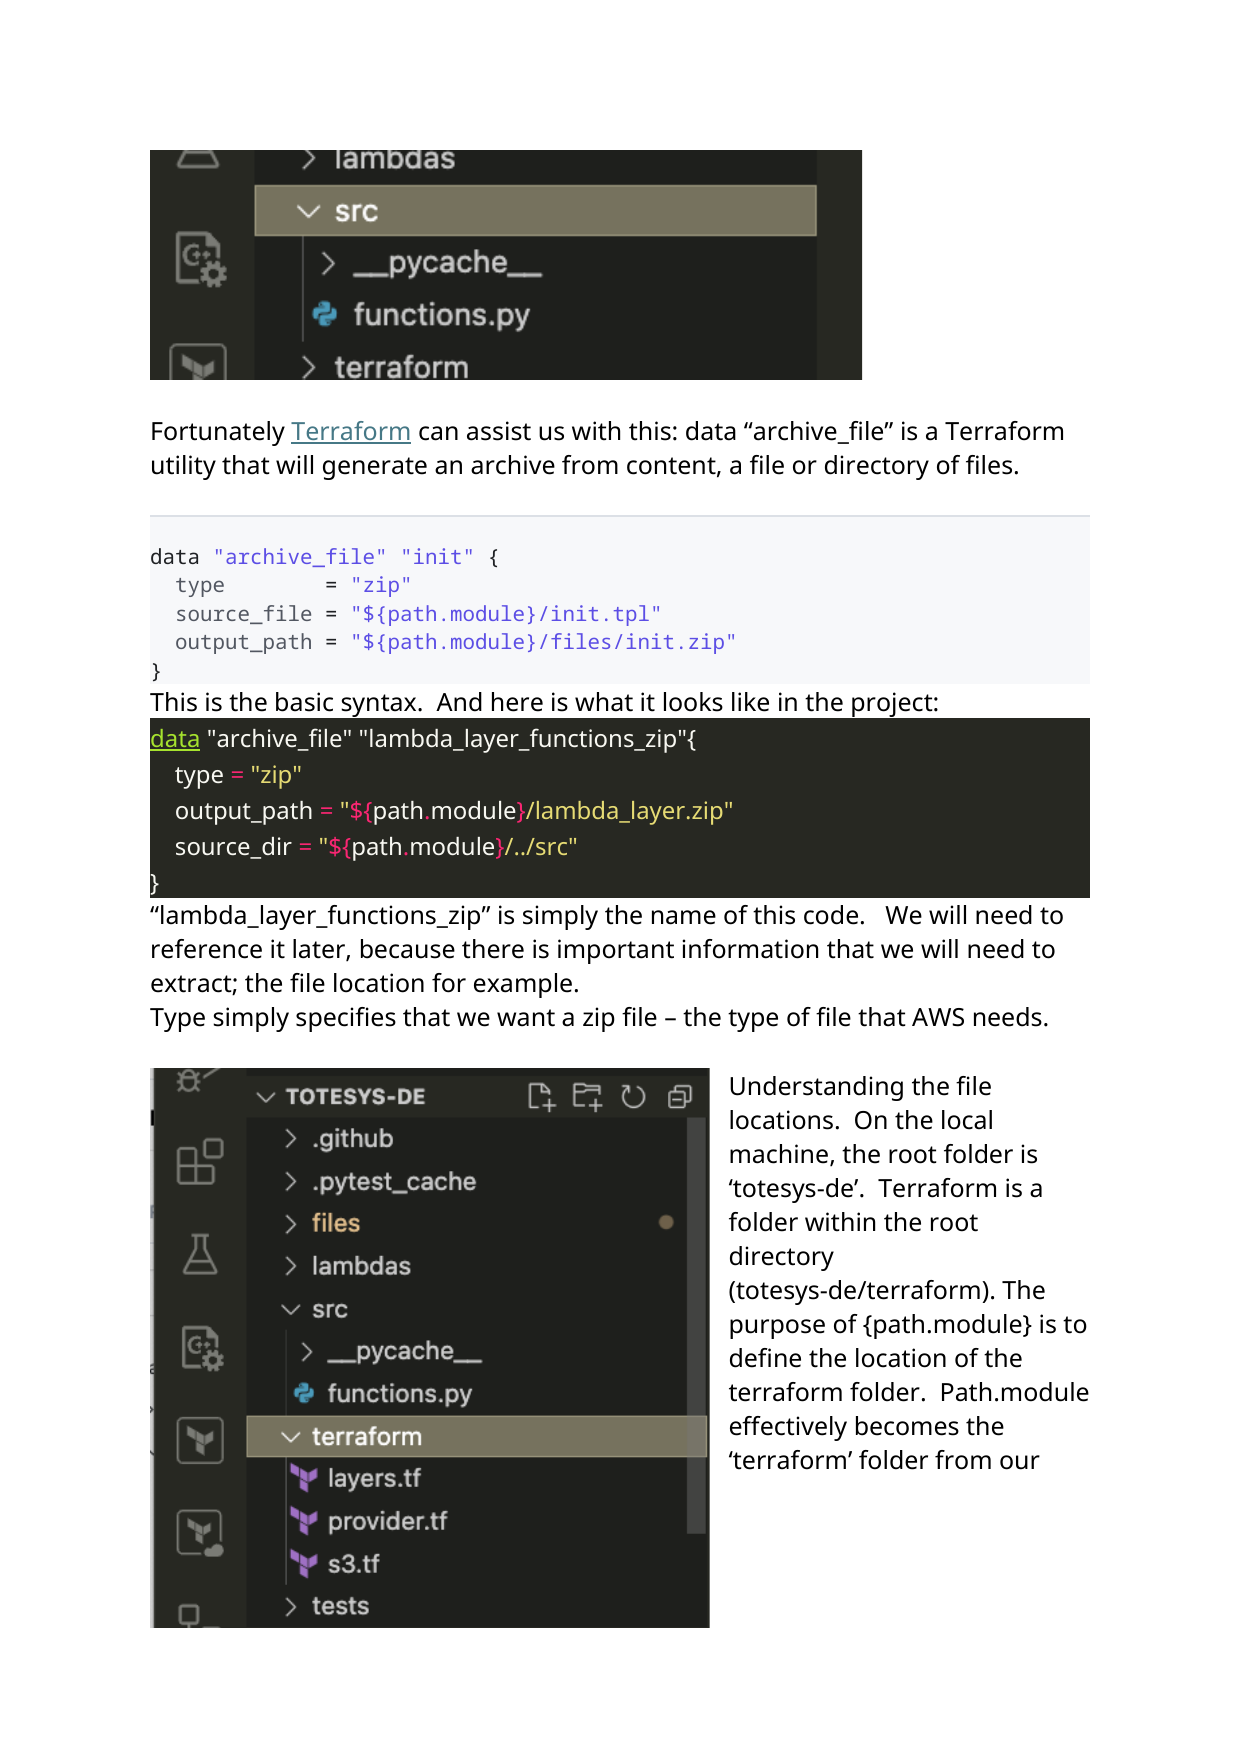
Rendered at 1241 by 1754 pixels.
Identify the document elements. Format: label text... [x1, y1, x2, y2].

text “lambda_layer_functions_zip” is simply the name of this code. We will need to reference it later, because there is important information that we will need to extract; the file location for example. [150, 898, 1090, 1000]
picture [150, 1068, 710, 1628]
text type = "zip" [150, 570, 1090, 599]
text } [150, 656, 1090, 684]
text source_file = "${path.module}/init.tpl" [150, 599, 1090, 627]
text } [150, 862, 1090, 898]
text Fortunately Terraform can assist us with this: data “archive_file” is a Terraform utility that will generate an archive from content, a file or directory of files. [150, 413, 1090, 481]
text type = "zip" [150, 754, 1090, 790]
text data "archive_file" "lambda_layer_functions_zip"{ [150, 718, 1090, 754]
text Type simply specifies that we want a zip file – the type of file that AWS needs. [150, 1000, 1090, 1034]
text output_path = "${path.module}/files/init.zip" [150, 627, 1090, 656]
text This is the basic syntax. And here is what it looks like in the project: [150, 684, 1090, 718]
text source_dir = "${path.module}/../src" [150, 826, 1090, 862]
picture [150, 150, 863, 380]
text data "archive_file" "init" { [150, 517, 1090, 570]
text output_path = "${path.module}/lambda_layer.zip" [150, 790, 1090, 826]
